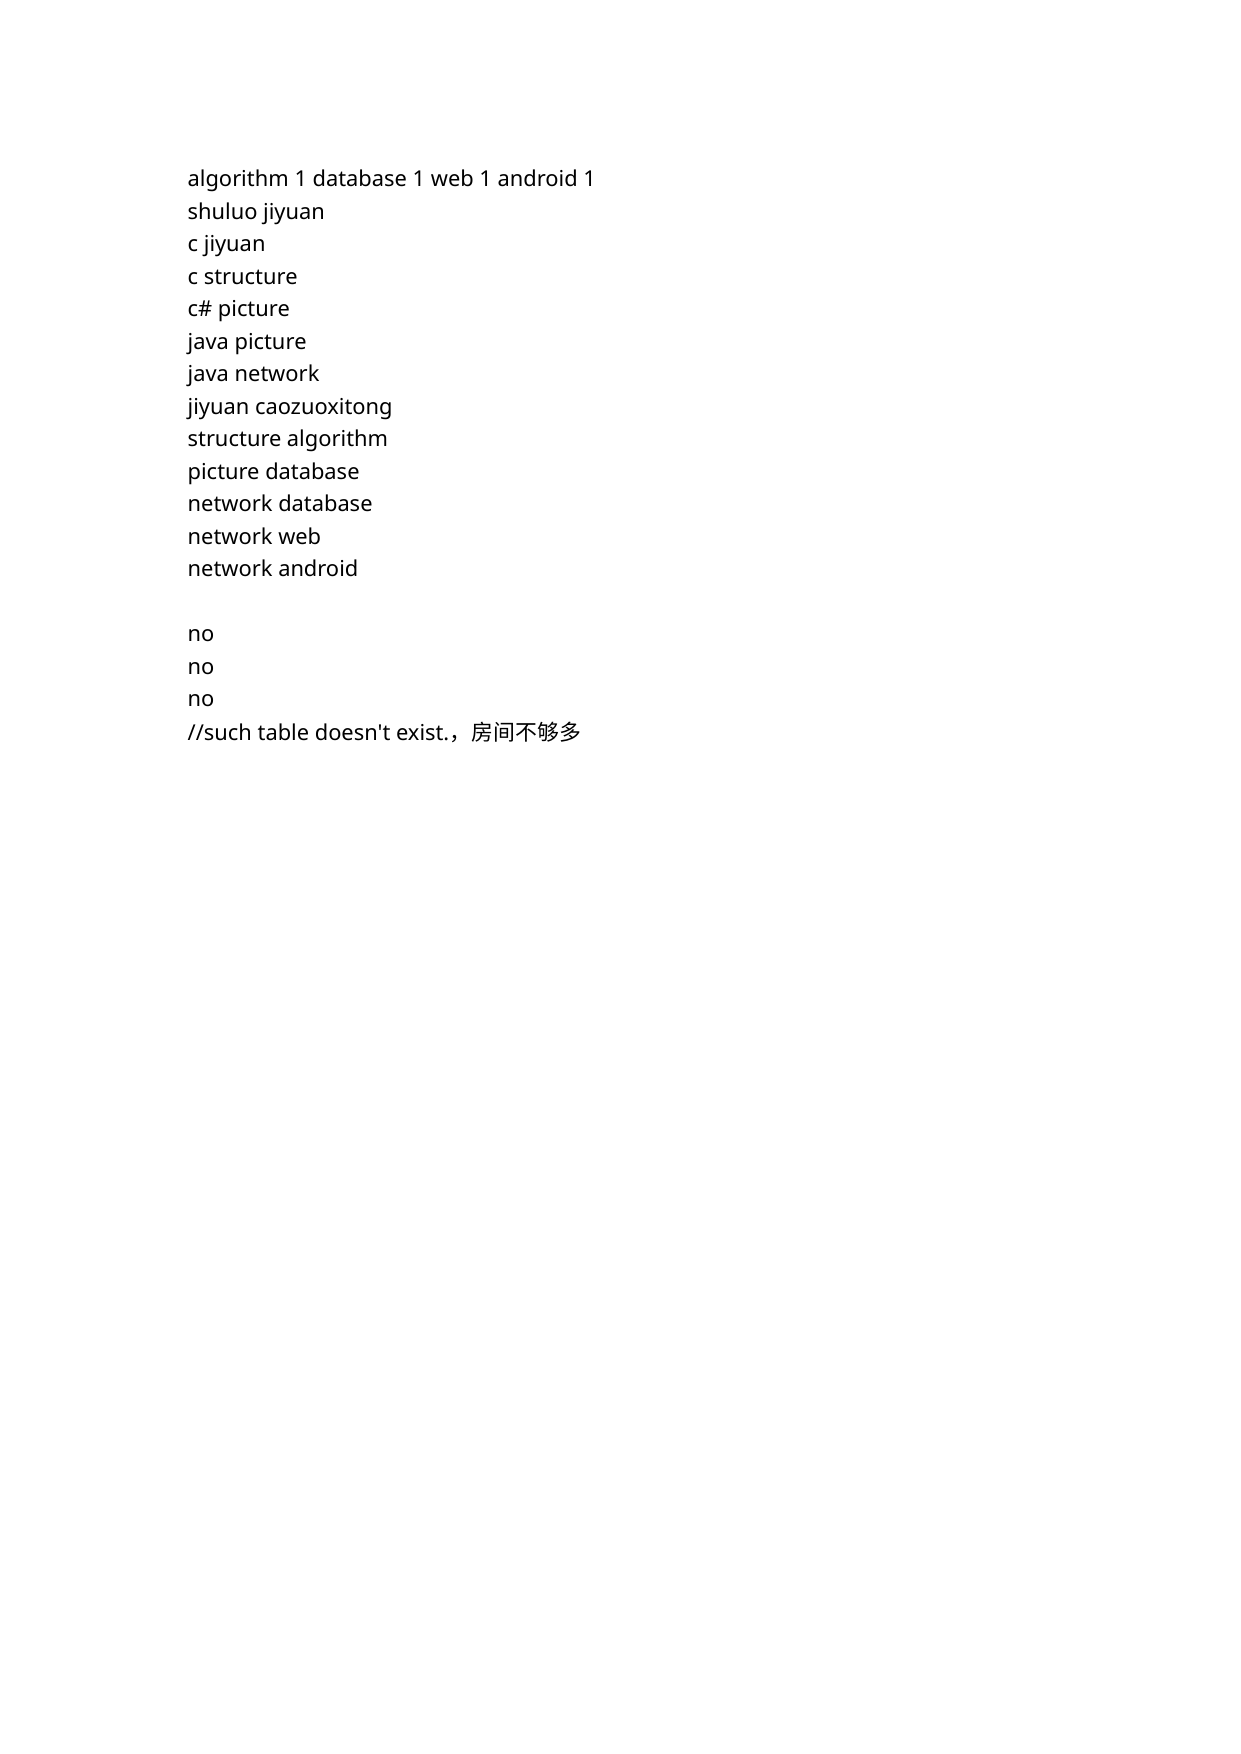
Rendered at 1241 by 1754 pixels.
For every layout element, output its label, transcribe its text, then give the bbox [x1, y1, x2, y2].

text picture database [187, 454, 1053, 487]
text jiyuan caozuoxitong [187, 389, 1053, 422]
text c jiyuan [187, 227, 1053, 259]
text //such table doesn't exist.，房间不够多 [187, 714, 1053, 747]
text no [187, 649, 1053, 682]
text network database [187, 487, 1053, 519]
text network web [187, 519, 1053, 552]
text java picture [187, 324, 1053, 357]
text structure algorithm [187, 422, 1053, 454]
text java network [187, 357, 1053, 389]
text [187, 162, 1053, 194]
text shuluo jiyuan [187, 194, 1053, 227]
text c# picture [187, 292, 1053, 324]
text network android [187, 552, 1053, 584]
text no [187, 617, 1053, 649]
text no [187, 682, 1053, 714]
text c structure [187, 259, 1053, 292]
